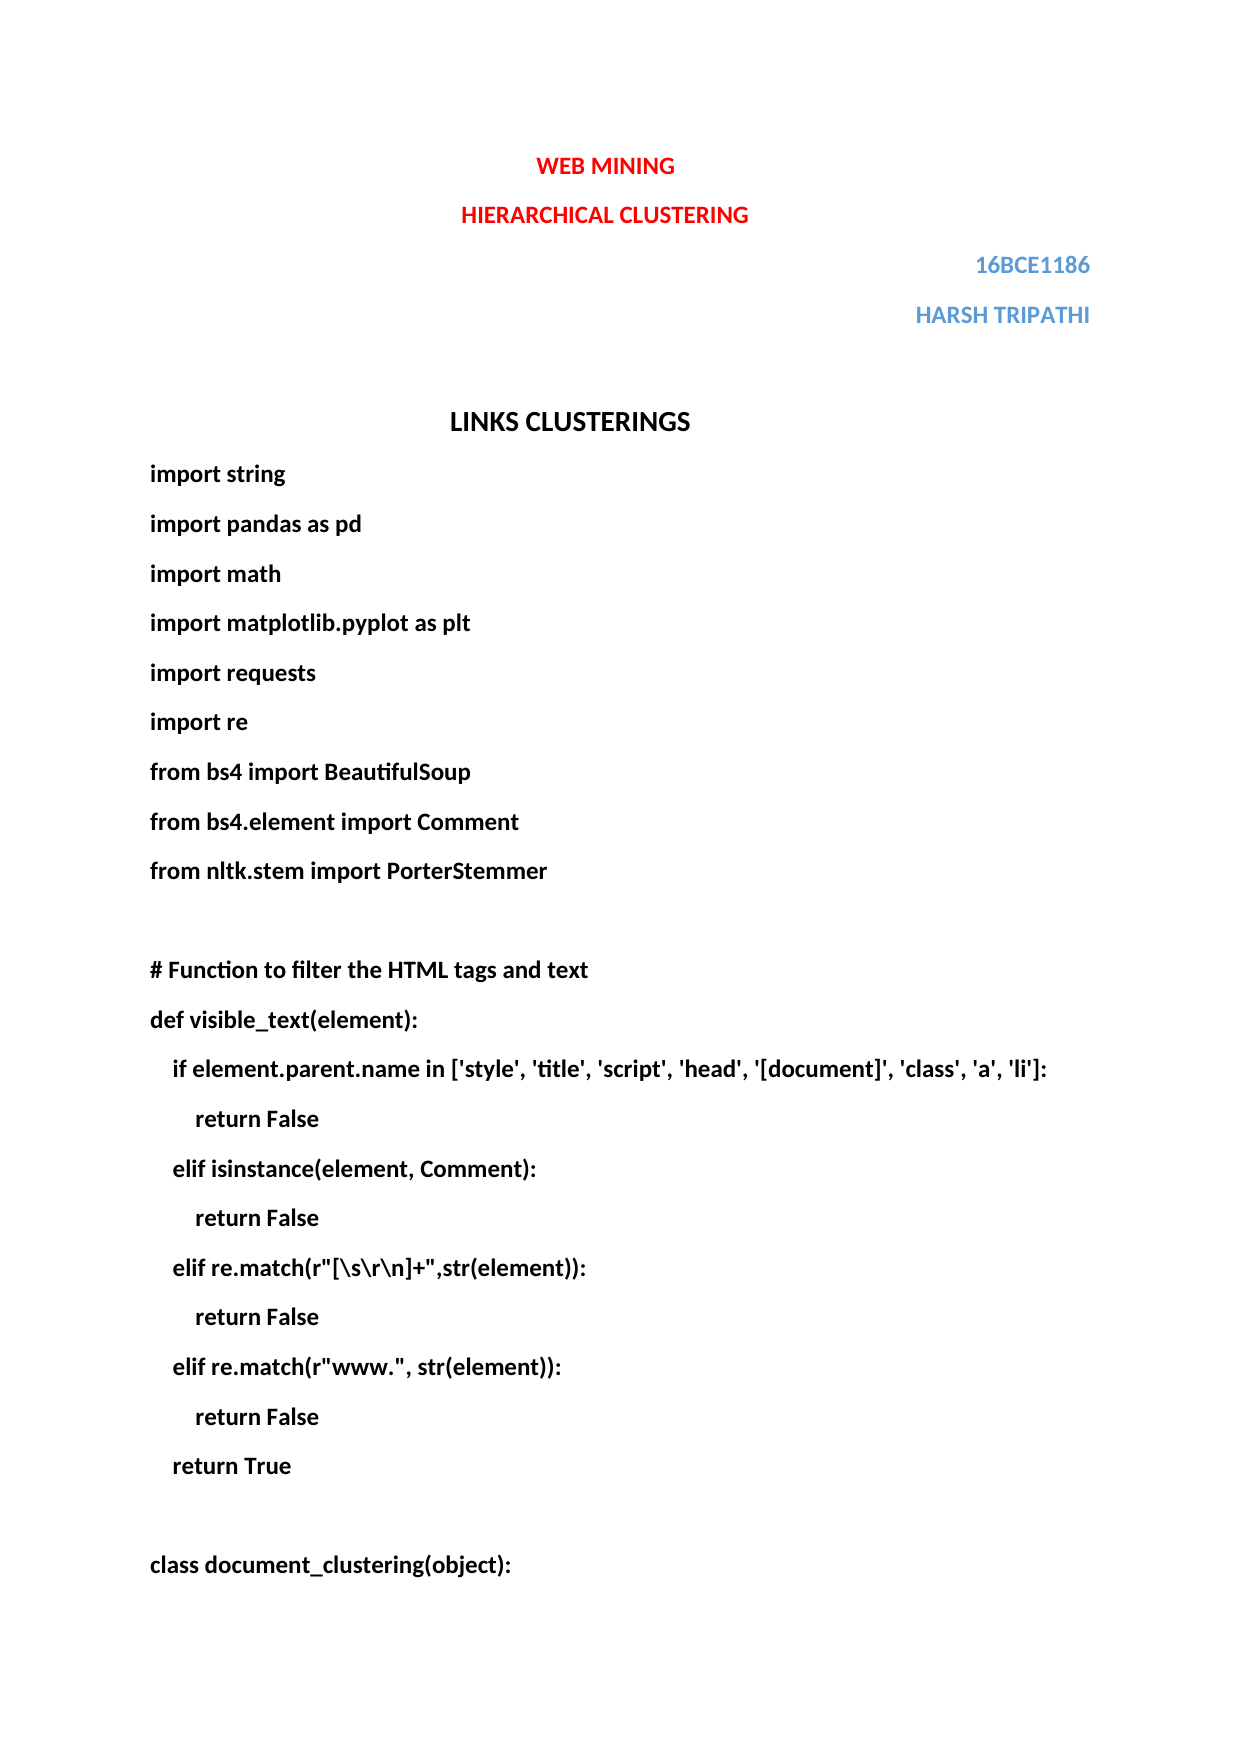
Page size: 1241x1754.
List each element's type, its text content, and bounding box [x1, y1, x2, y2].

text elif re.match(r"www.", str(element)): [150, 1351, 1090, 1382]
text 16BCE1186 [150, 249, 1090, 280]
text HARSH TRIPATHI [150, 299, 1090, 329]
text return False [150, 1202, 1090, 1233]
text import string [150, 458, 1090, 489]
text elif isinstance(element, Comment): [150, 1153, 1090, 1183]
list LINKS CLUSTERINGS [450, 403, 1090, 439]
text return False [150, 1103, 1090, 1134]
text HIERARCHICAL CLUSTERING [150, 199, 1090, 230]
text def visible_text(element): [150, 1004, 1090, 1034]
text from bs4 import BeautifulSoup [150, 756, 1090, 787]
text import matplotlib.pyplot as plt [150, 607, 1090, 638]
text return False [150, 1401, 1090, 1431]
text import math [150, 558, 1090, 588]
text import pandas as pd [150, 508, 1090, 539]
text class document_clustering(object): [150, 1549, 1090, 1580]
text from bs4.element import Comment [150, 806, 1090, 836]
text elif re.match(r"[\s\r\n]+",str(element)): [150, 1252, 1090, 1282]
text return False [150, 1301, 1090, 1332]
text if element.parent.name in ['style', 'title', 'script', 'head', '[document]', 'class', 'a', 'li']: [150, 1053, 1090, 1084]
text return True [150, 1450, 1090, 1481]
text from nltk.stem import PorterStemmer [150, 855, 1090, 886]
text import re [150, 706, 1090, 737]
text import requests [150, 657, 1090, 687]
text WEB MINING [150, 150, 1090, 181]
text # Function to filter the HTML tags and text [150, 954, 1090, 985]
